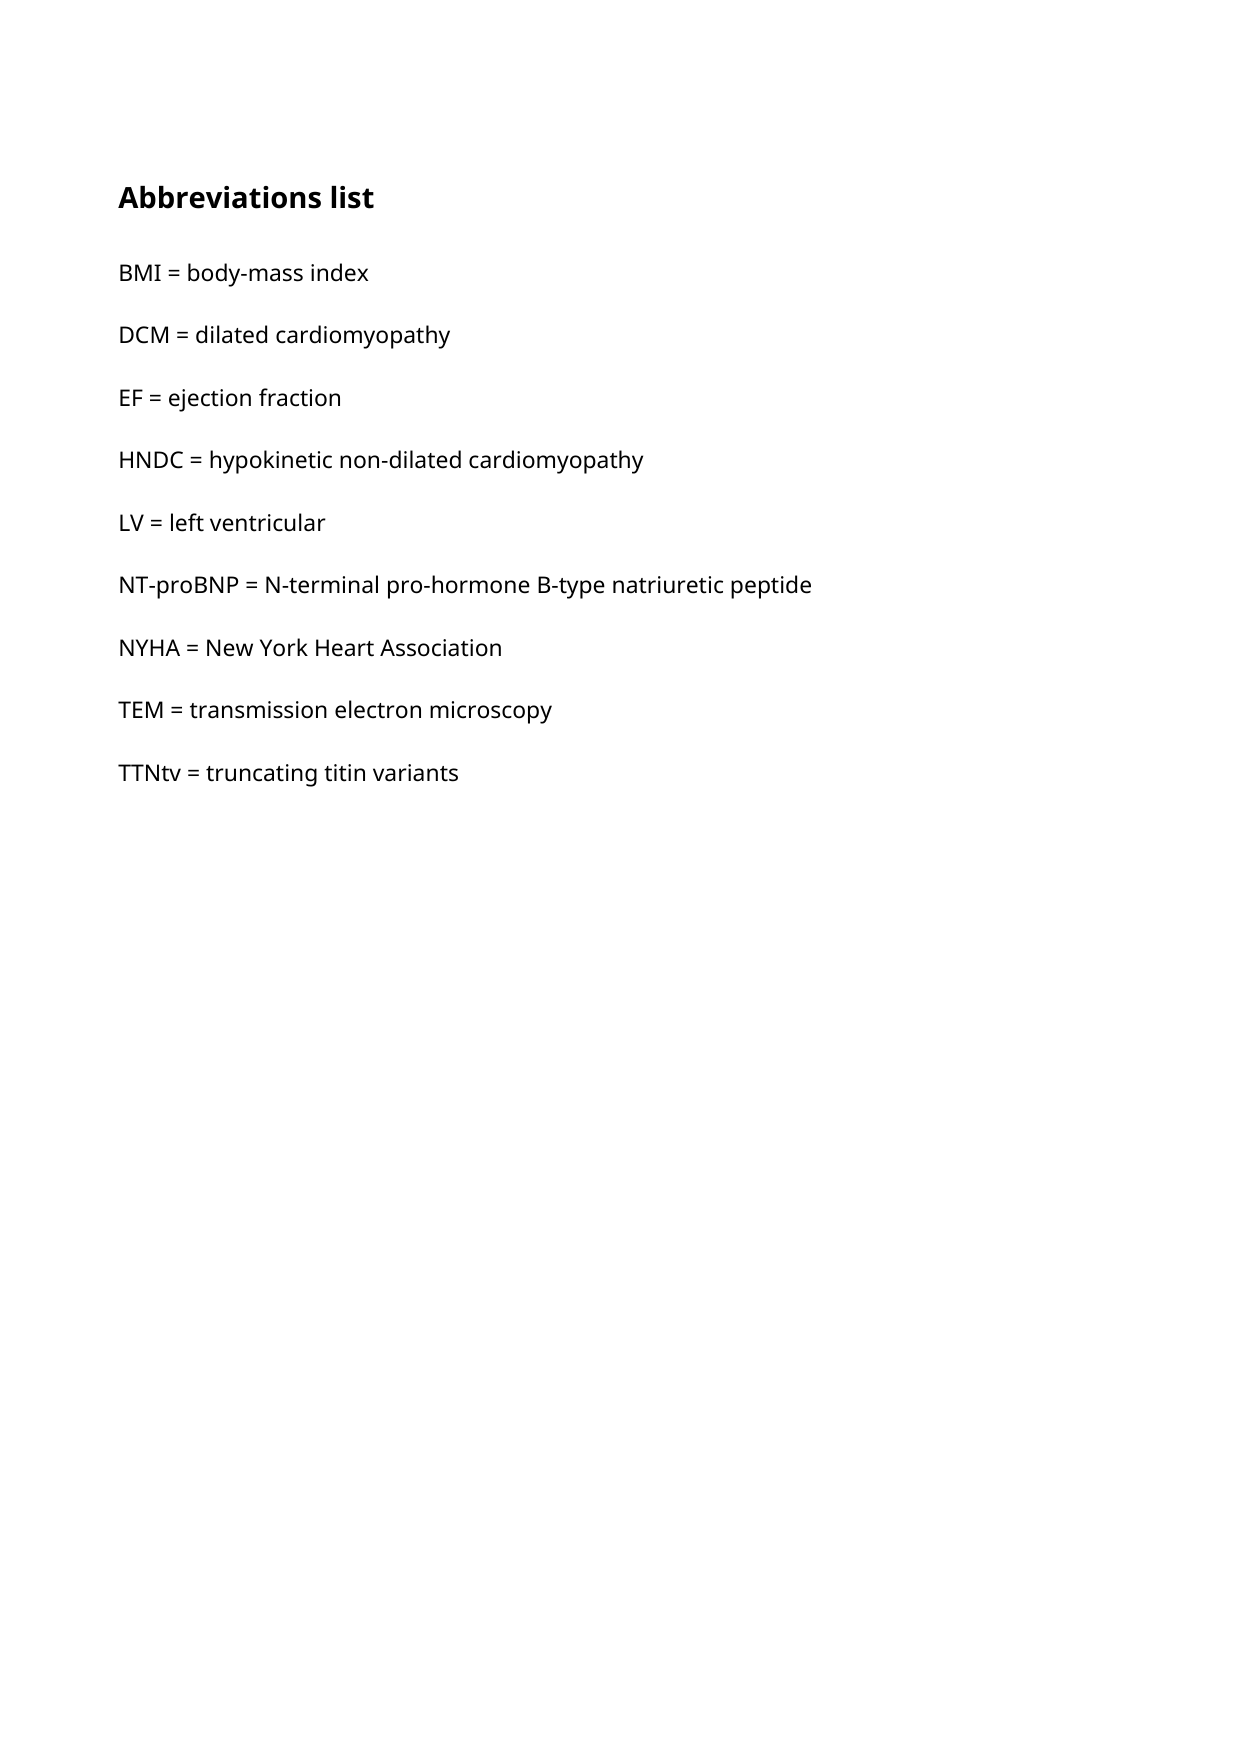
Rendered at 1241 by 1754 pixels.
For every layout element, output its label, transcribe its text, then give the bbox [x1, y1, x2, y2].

text BMI = body-mass index [118, 257, 1122, 288]
text EF = ejection fraction [118, 382, 1122, 413]
text NYHA = New York Heart Association [118, 632, 1122, 663]
text NT-proBNP = N-terminal pro-hormone B-type natriuretic peptide [118, 569, 1122, 600]
text TEM = transmission electron microscopy [118, 694, 1122, 725]
text HNDC = hypokinetic non-dilated cardiomyopathy [118, 444, 1122, 475]
text Abbreviations list [118, 177, 1122, 217]
text TTNtv = truncating titin variants [118, 757, 1122, 788]
text LV = left ventricular [118, 507, 1122, 538]
text DCM = dilated cardiomyopathy [118, 319, 1122, 350]
